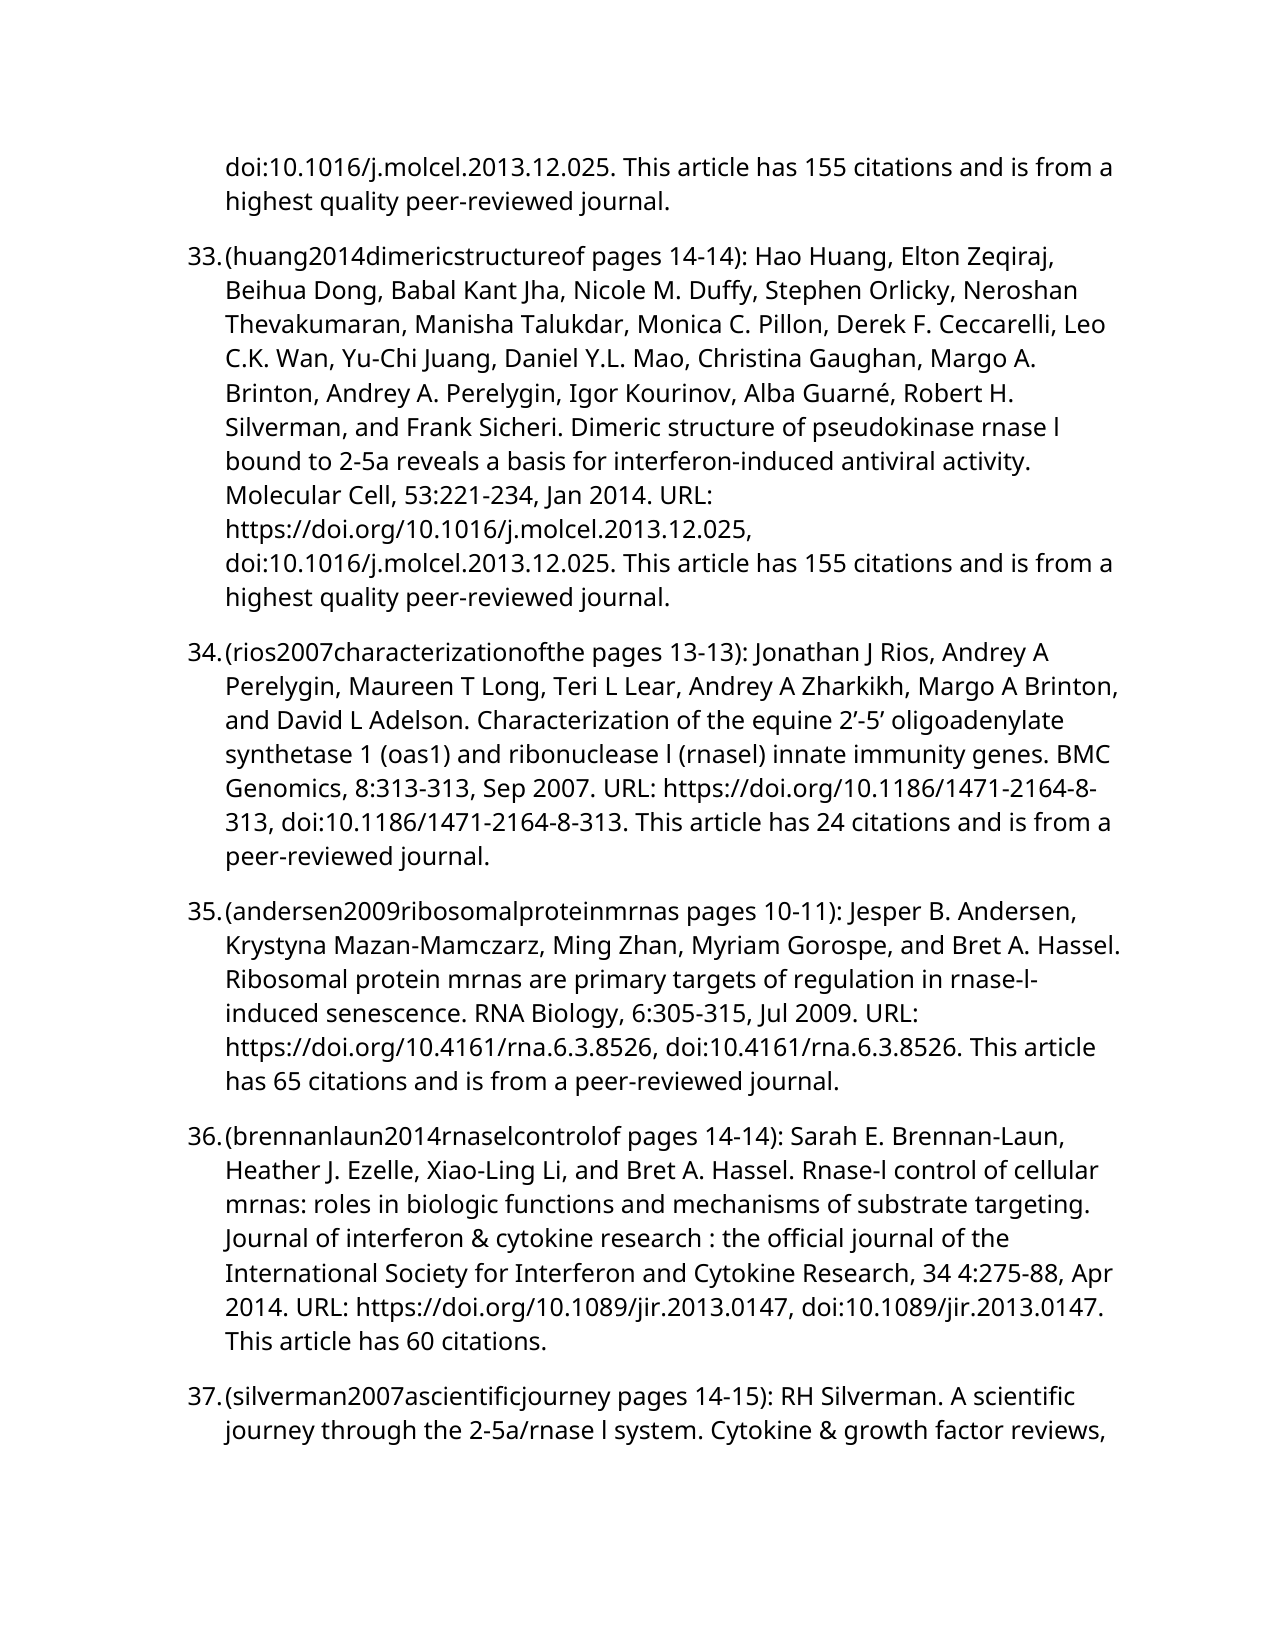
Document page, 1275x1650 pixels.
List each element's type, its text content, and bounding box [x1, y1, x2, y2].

list (brennanlaun2014rnaselcontrolof pages 14-14): Sarah E. Brennan-Laun, Heather J. Ezelle, Xiao-Ling Li, and Bret A. Hassel. Rnase-l control of cellular mrnas: roles in biologic functions and mechanisms of substrate targeting. Journal of interferon & cytokine research : the official journal of the International Society for Interferon and Cytokine Research, 34 4:275-88, Apr 2014. URL: https://doi.org/10.1089/jir.2013.0147, doi:10.1089/jir.2013.0147. This article has 60 citations. [187, 1119, 1125, 1357]
list (huang2014dimericstructureof pages 14-14): Hao Huang, Elton Zeqiraj, Beihua Dong, Babal Kant Jha, Nicole M. Duffy, Stephen Orlicky, Neroshan Thevakumaran, Manisha Talukdar, Monica C. Pillon, Derek F. Ceccarelli, Leo C.K. Wan, Yu-Chi Juang, Daniel Y.L. Mao, Christina Gaughan, Margo A. Brinton, Andrey A. Perelygin, Igor Kourinov, Alba Guarné, Robert H. Silverman, and Frank Sicheri. Dimeric structure of pseudokinase rnase l bound to 2-5a reveals a basis for interferon-induced antiviral activity. Molecular Cell, 53:221-234, Jan 2014. URL: https://doi.org/10.1016/j.molcel.2013.12.025, doi:10.1016/j.molcel.2013.12.025. This article has 155 citations and is from a highest quality peer-reviewed journal. [187, 239, 1125, 614]
list (rios2007characterizationofthe pages 13-13): Jonathan J Rios, Andrey A Perelygin, Maureen T Long, Teri L Lear, Andrey A Zharkikh, Margo A Brinton, and David L Adelson. Characterization of the equine 2’-5’ oligoadenylate synthetase 1 (oas1) and ribonuclease l (rnasel) innate immunity genes. BMC Genomics, 8:313-313, Sep 2007. URL: https://doi.org/10.1186/1471-2164-8-313, doi:10.1186/1471-2164-8-313. This article has 24 citations and is from a peer-reviewed journal. [187, 634, 1125, 873]
list (andersen2009ribosomalproteinmrnas pages 10-11): Jesper B. Andersen, Krystyna Mazan-Mamczarz, Ming Zhan, Myriam Gorospe, and Bret A. Hassel. Ribosomal protein mrnas are primary targets of regulation in rnase-l-induced senescence. RNA Biology, 6:305-315, Jul 2009. URL: https://doi.org/10.4161/rna.6.3.8526, doi:10.4161/rna.6.3.8526. This article has 65 citations and is from a peer-reviewed journal. [187, 894, 1125, 1098]
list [187, 1378, 1125, 1446]
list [187, 150, 1125, 218]
